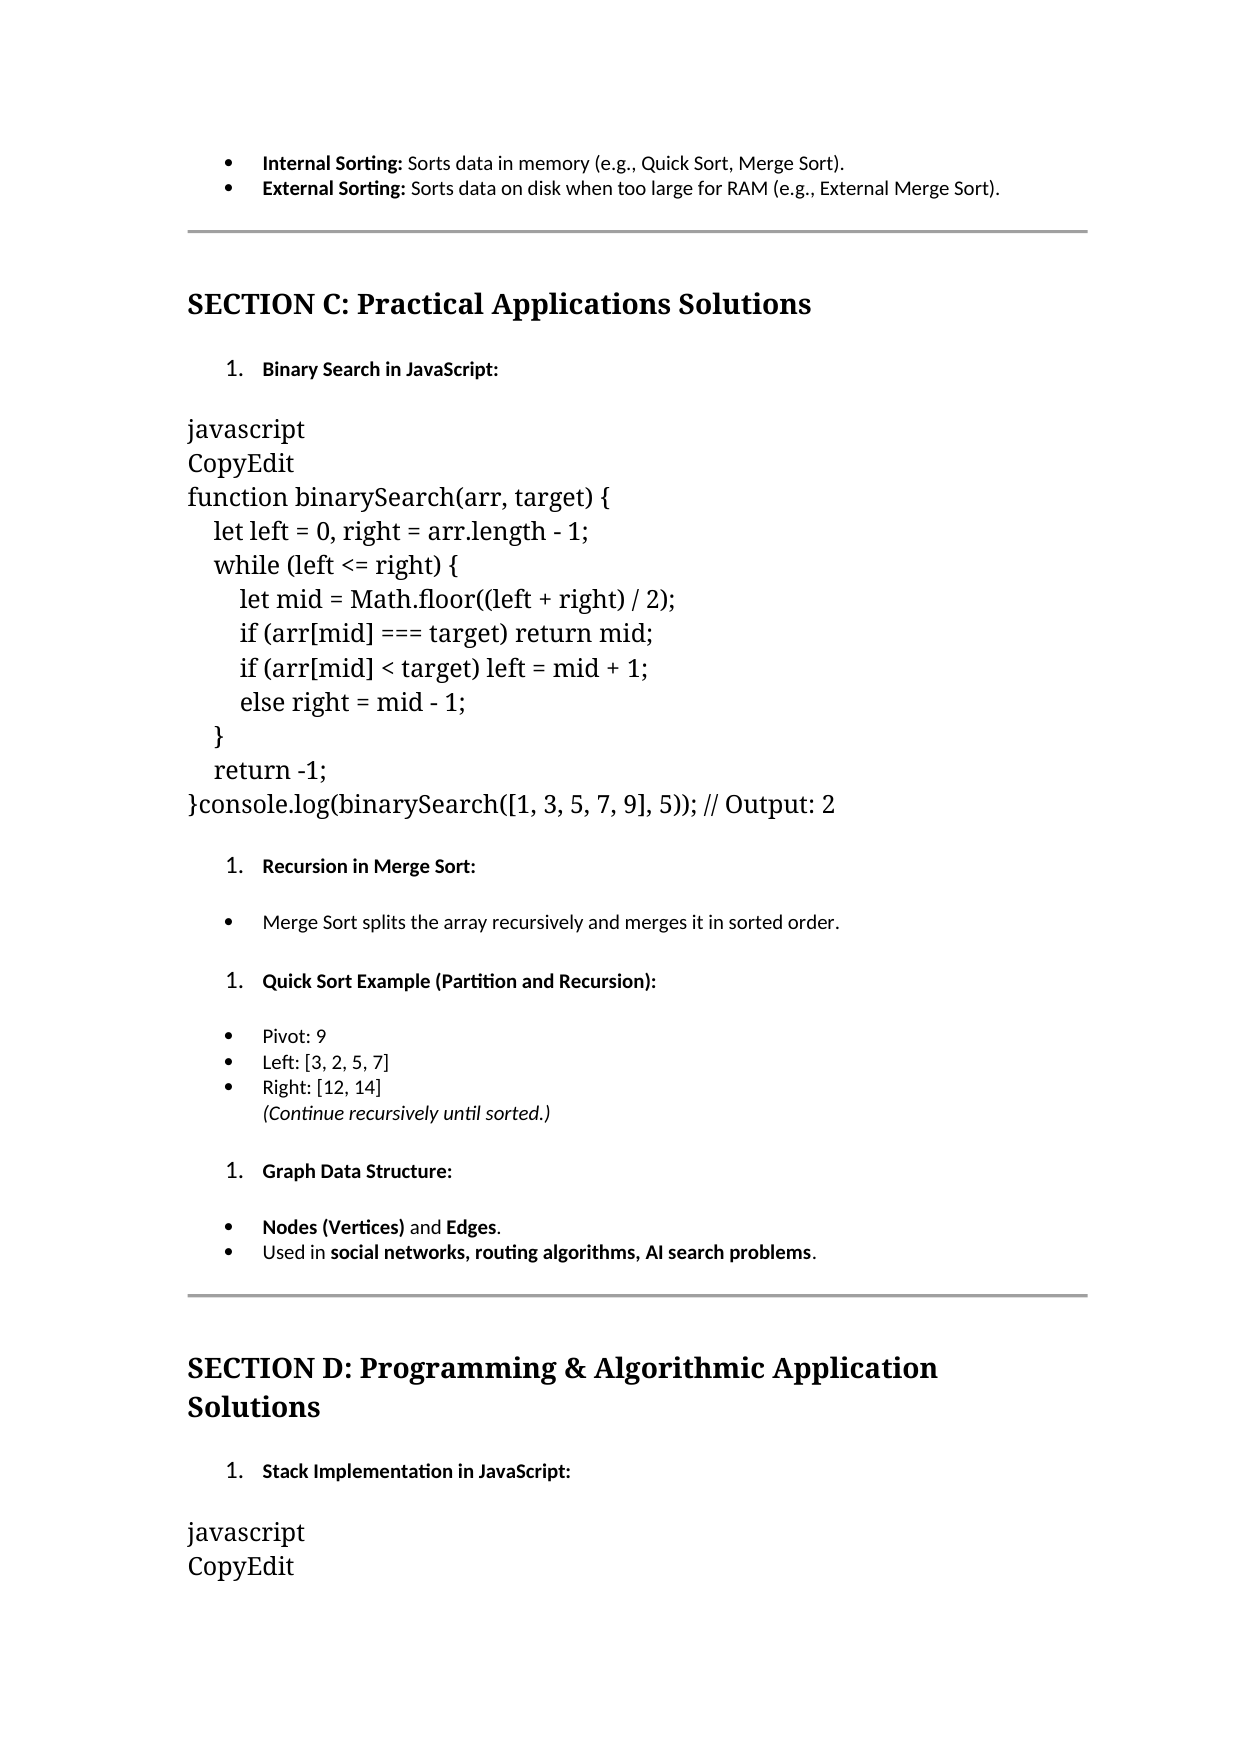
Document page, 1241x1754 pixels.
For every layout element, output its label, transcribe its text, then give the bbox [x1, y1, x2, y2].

list Quick Sort Example (Partition and Recursion): [225, 964, 1053, 994]
text return -1; [187, 752, 1053, 786]
text }console.log(binarySearch([1, 3, 5, 7, 9], 5)); // Output: 2 [187, 786, 1053, 821]
list Stack Implementation in JavaScript: [225, 1454, 1053, 1485]
text if (arr[mid] === target) return mid; [187, 616, 1053, 650]
text javascript [187, 1514, 1053, 1548]
subtitle SECTION D: Programming & Algorithmic Application Solutions [187, 1349, 1053, 1425]
list External Sorting: Sorts data on disk when too large for RAM (e.g., External Merge Sort). [225, 175, 1053, 201]
list Graph Data Structure: [225, 1154, 1053, 1185]
text let mid = Math.floor((left + right) / 2); [187, 582, 1053, 616]
list Binary Search in JavaScript: [225, 352, 1053, 383]
subtitle SECTION C: Practical Applications Solutions [187, 284, 1053, 323]
list Right: [12, 14] (Continue recursively until sorted.) [225, 1074, 1053, 1125]
list Merge Sort splits the array recursively and merges it in sorted order. [225, 909, 1053, 935]
list Internal Sorting: Sorts data in memory (e.g., Quick Sort, Merge Sort). [225, 150, 1053, 175]
text function binarySearch(arr, target) { [187, 480, 1053, 514]
text if (arr[mid] < target) left = mid + 1; [187, 650, 1053, 684]
list Left: [3, 2, 5, 7] [225, 1049, 1053, 1074]
list Recursion in Merge Sort: [225, 850, 1053, 880]
list Nodes (Vertices) and Edges. [225, 1214, 1053, 1239]
text CopyEdit [187, 446, 1053, 480]
text else right = mid - 1; [187, 684, 1053, 718]
list Used in social networks, routing algorithms, AI search problems. [225, 1239, 1053, 1265]
text javascript [187, 412, 1053, 446]
text } [187, 718, 1053, 752]
text let left = 0, right = arr.length - 1; [187, 514, 1053, 548]
list Pivot: 9 [225, 1024, 1053, 1049]
text while (left <= right) { [187, 548, 1053, 582]
text CopyEdit [187, 1548, 1053, 1582]
